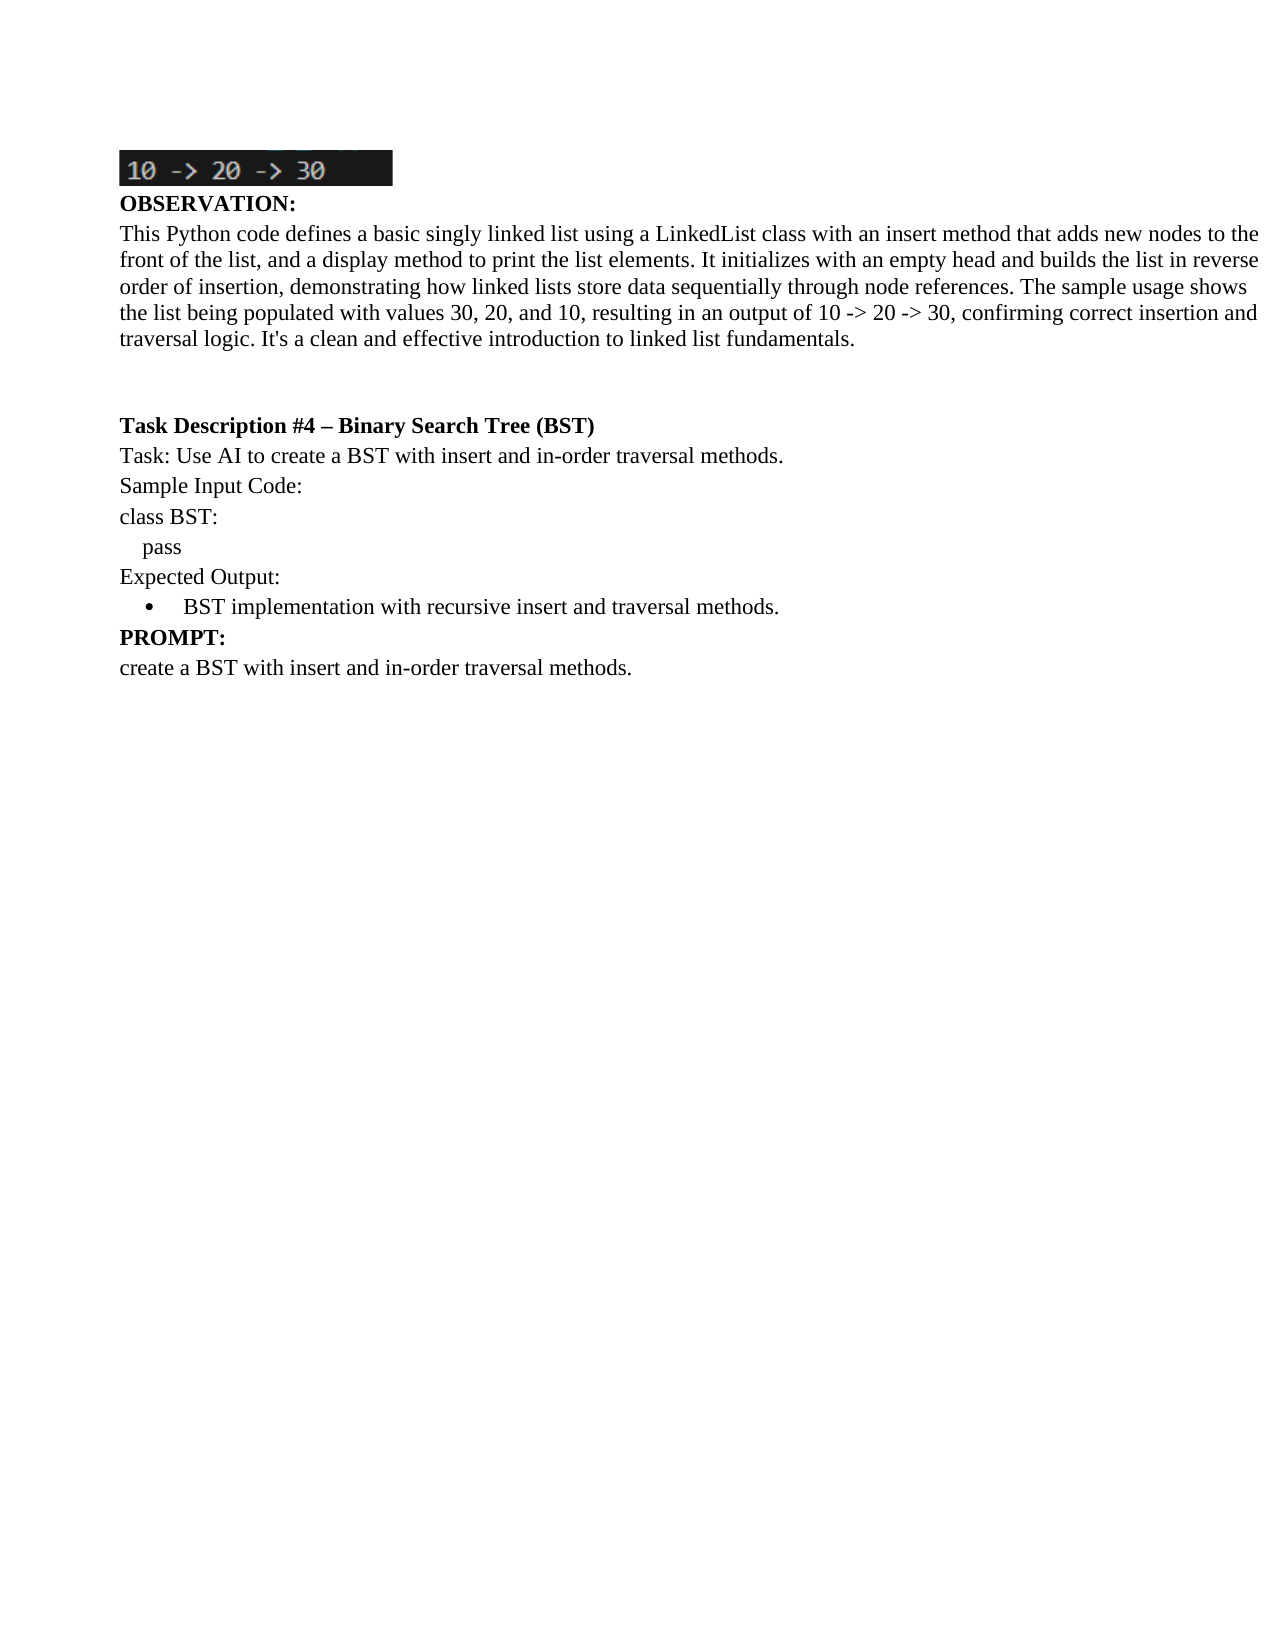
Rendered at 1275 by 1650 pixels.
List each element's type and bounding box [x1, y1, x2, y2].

picture [119, 150, 393, 186]
table_header [108, 150, 1270, 1472]
